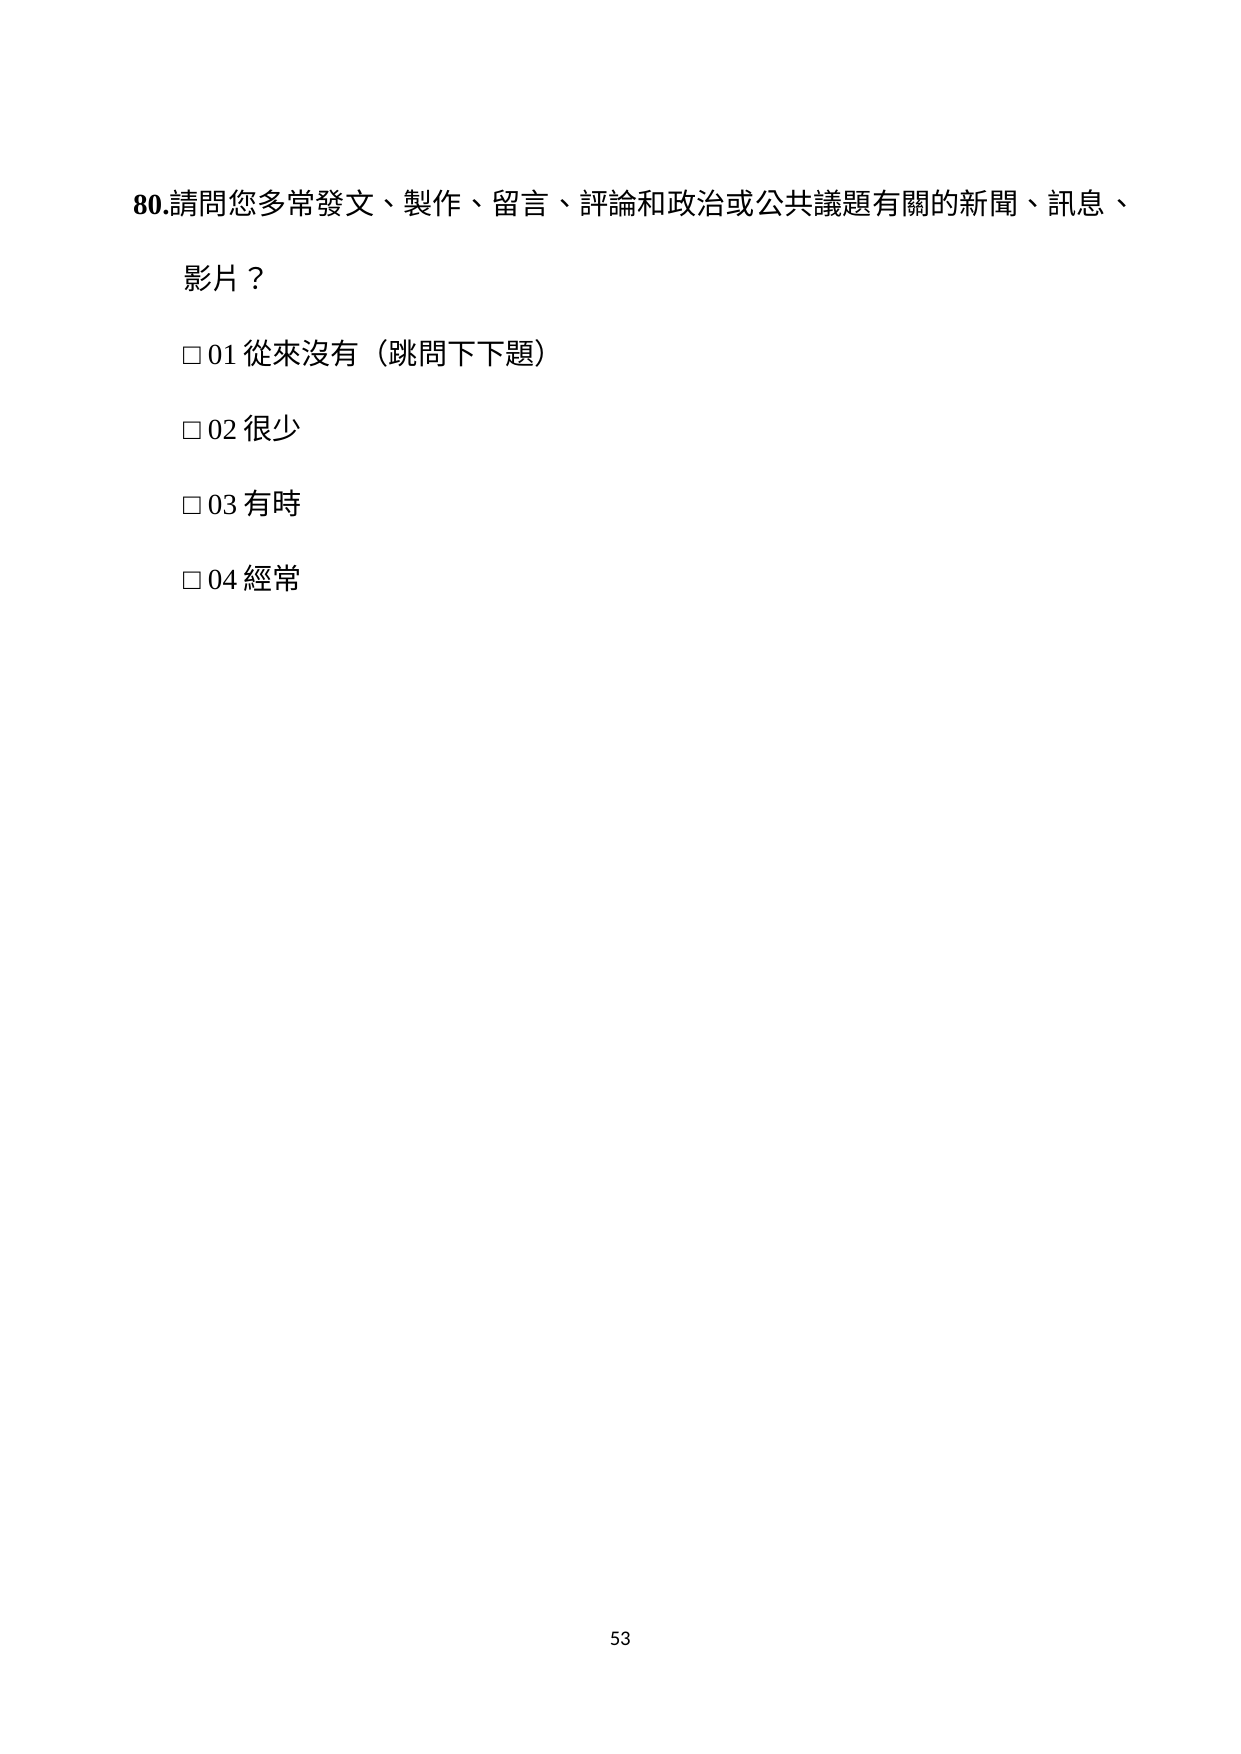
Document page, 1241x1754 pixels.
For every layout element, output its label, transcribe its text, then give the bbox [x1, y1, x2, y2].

list □ 02很少 [183, 389, 1107, 464]
list 請問您多常發文、製作、留言、評論和政治或公共議題有關的新聞、訊息、影片？ [133, 164, 1107, 314]
list □ 03有時 [183, 464, 1107, 539]
list □ 01從來沒有（跳問下下題） [183, 314, 1107, 389]
list □ 04經常 [183, 539, 1107, 614]
